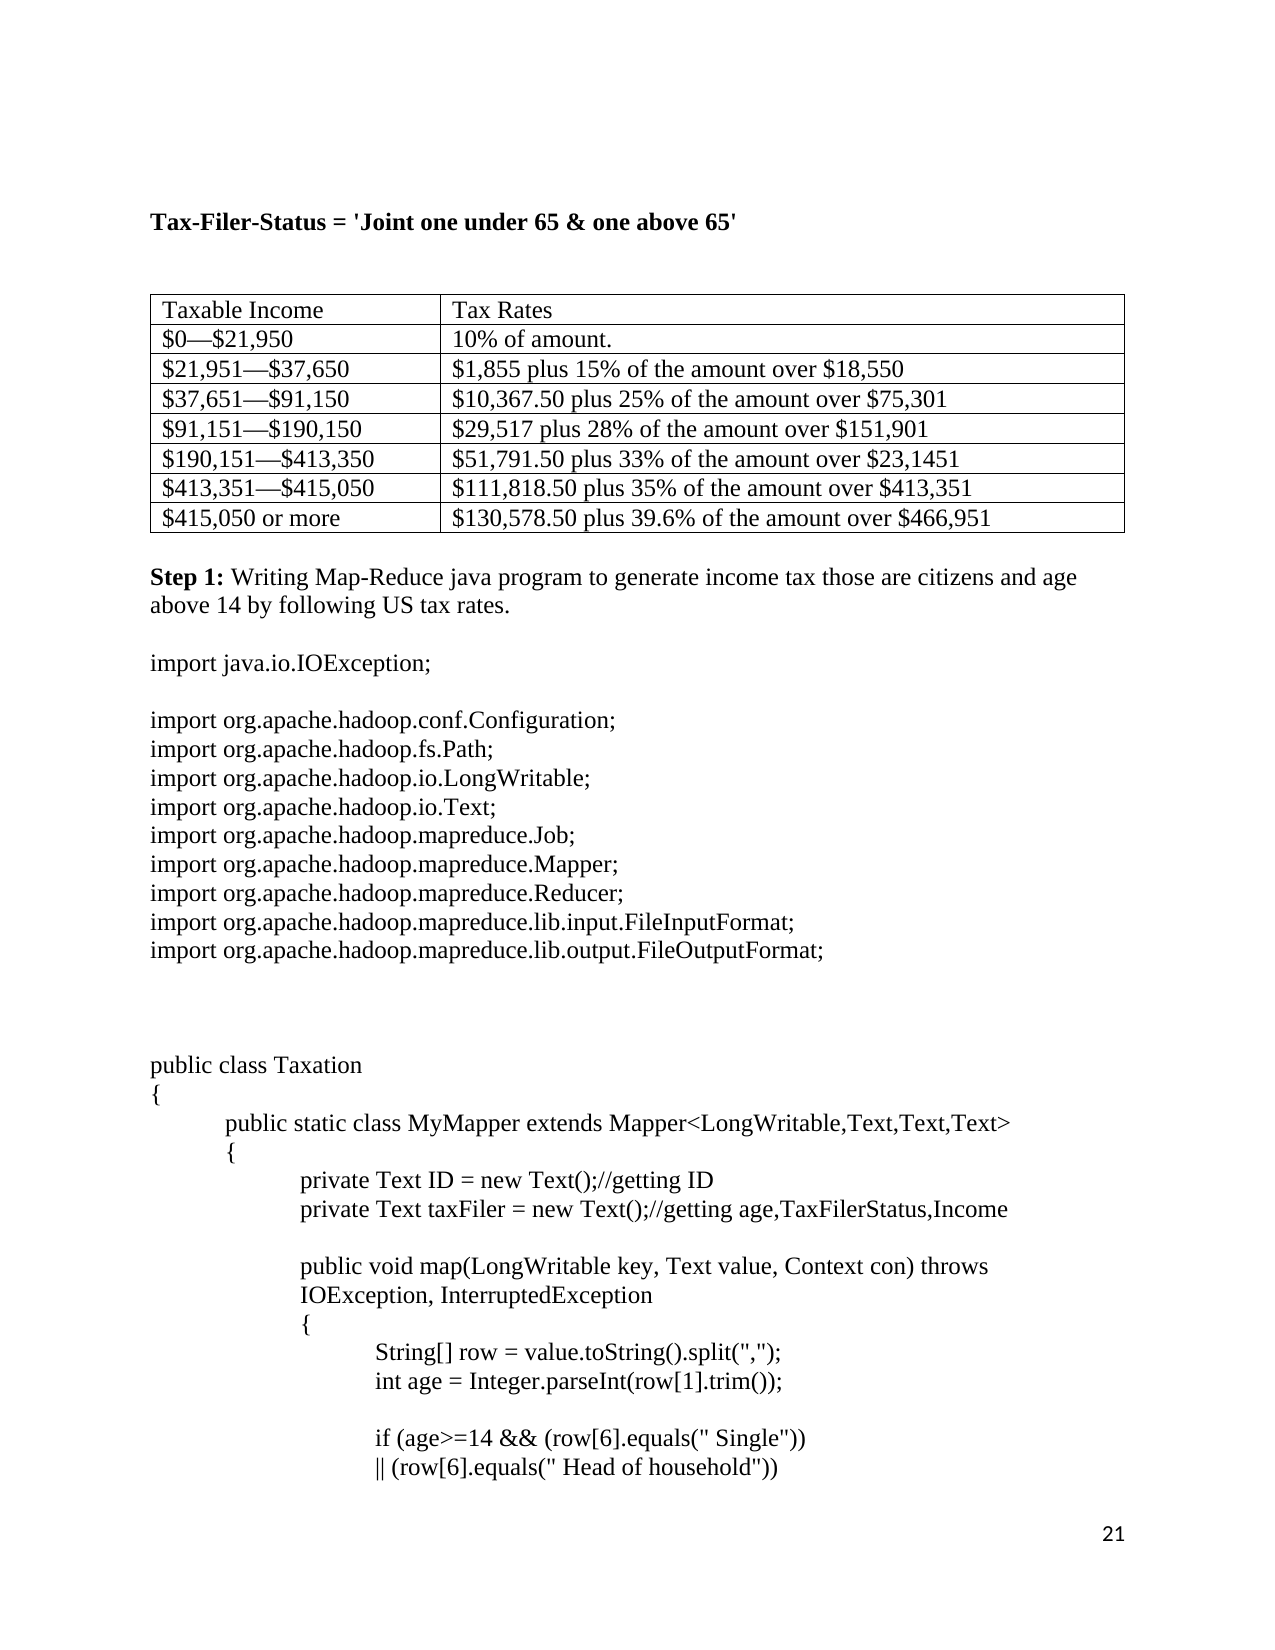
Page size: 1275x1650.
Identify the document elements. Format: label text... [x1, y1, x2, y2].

text if (age>=14 && (row[6].equals(" Single")) [150, 1423, 1125, 1452]
table_cell $190,151—$413,350 [151, 444, 440, 472]
text String[] row = value.toString().split(","); [150, 1337, 1125, 1366]
table_cell $413,351—$415,050 [151, 474, 440, 502]
table_cell $10,367.50 plus 25% of the amount over $75,301 [441, 384, 1124, 413]
table_cell 10% of amount. [441, 325, 1124, 353]
text Tax-Filer-Status = 'Joint one under 65 & one above 65' [150, 207, 1125, 236]
text int age = Integer.parseInt(row[1].trim()); [150, 1366, 1125, 1395]
table_cell $37,651—$91,150 [151, 384, 440, 413]
text private Text ID = new Text();//getting ID [150, 1166, 1125, 1194]
table_header Tax Rates [441, 295, 1124, 323]
table_cell $29,517 plus 28% of the amount over $151,901 [441, 414, 1124, 443]
table_cell $91,151—$190,150 [151, 414, 440, 443]
text private Text taxFiler = new Text();//getting age,TaxFilerStatus,Income [150, 1194, 1125, 1223]
text import org.apache.hadoop.mapreduce.Mapper; [150, 849, 1125, 878]
text || (row[6].equals(" Head of household")) [150, 1452, 1125, 1480]
table_cell $51,791.50 plus 33% of the amount over $23,1451 [441, 444, 1124, 472]
text { [150, 1137, 1125, 1166]
text import org.apache.hadoop.mapreduce.lib.output.FileOutputFormat; [150, 936, 1125, 964]
table_cell $111,818.50 plus 35% of the amount over $413,351 [441, 474, 1124, 502]
text import org.apache.hadoop.mapreduce.Reducer; [150, 878, 1125, 907]
text { [150, 1309, 1125, 1337]
text import java.io.IOException; [150, 648, 1125, 677]
text public static class MyMapper extends Mapper<LongWritable,Text,Text,Text> [150, 1108, 1125, 1137]
text { [150, 1079, 1125, 1108]
table_cell $1,855 plus 15% of the amount over $18,550 [441, 354, 1124, 383]
table_cell $130,578.50 plus 39.6% of the amount over $466,951 [441, 503, 1124, 532]
text Step 1: Writing Map-Reduce java program to generate income tax those are citizens and age above 14 by following US tax rates. [150, 562, 1125, 619]
table_cell $21,951—$37,650 [151, 354, 440, 383]
text import org.apache.hadoop.io.Text; [150, 792, 1125, 821]
text import org.apache.hadoop.conf.Configuration; [150, 706, 1125, 734]
text import org.apache.hadoop.mapreduce.Job; [150, 821, 1125, 849]
text public class Taxation [150, 1051, 1125, 1079]
table_header Taxable Income [151, 295, 440, 323]
text import org.apache.hadoop.mapreduce.lib.input.FileInputFormat; [150, 907, 1125, 936]
table_cell $0—$21,950 [151, 325, 440, 353]
text import org.apache.hadoop.fs.Path; [150, 734, 1125, 763]
text import org.apache.hadoop.io.LongWritable; [150, 763, 1125, 792]
table_cell $415,050 or more [151, 503, 440, 532]
text public void map(LongWritable key, Text value, Context con) throws IOException, InterruptedException [300, 1251, 1125, 1309]
